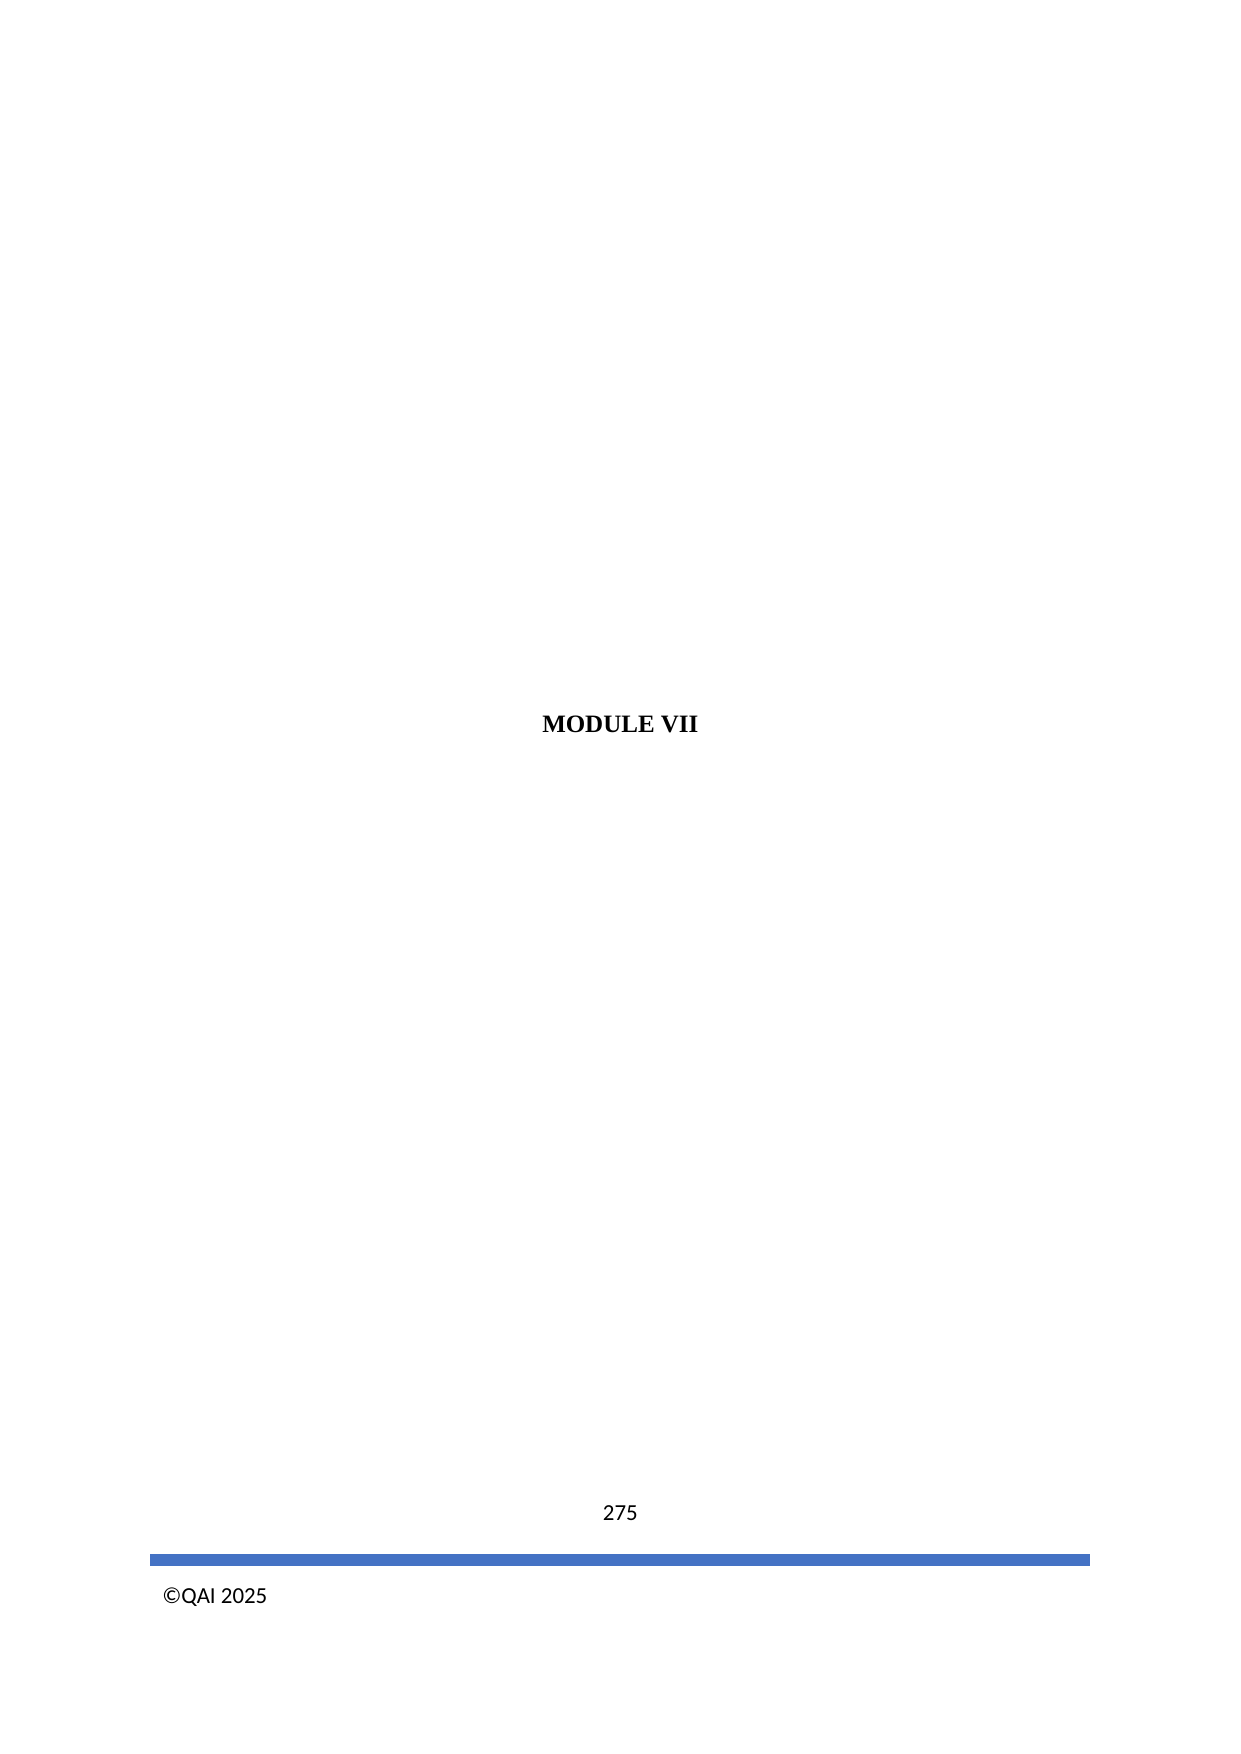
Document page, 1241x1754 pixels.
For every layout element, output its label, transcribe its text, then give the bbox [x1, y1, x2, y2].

subtitle MODULE VII [150, 709, 1090, 738]
